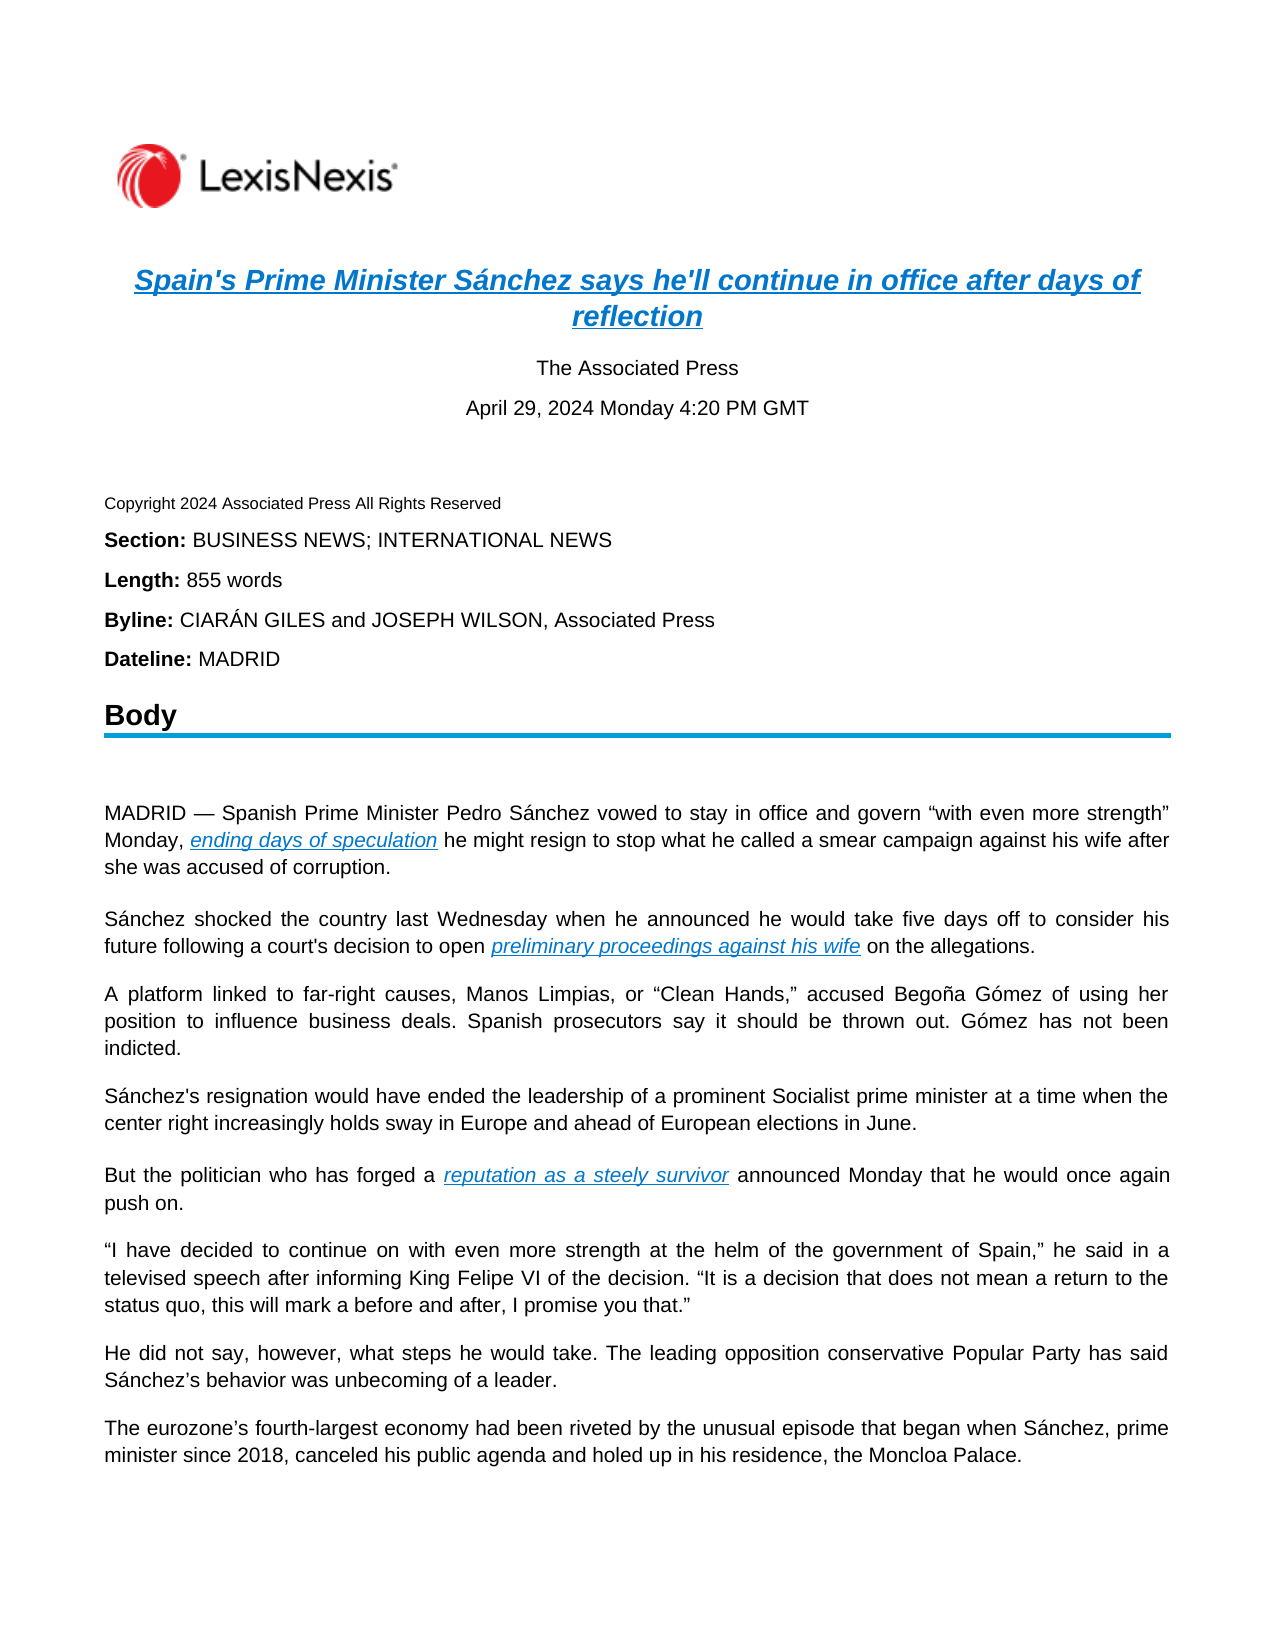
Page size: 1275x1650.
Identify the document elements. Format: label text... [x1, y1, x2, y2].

text Length: 855 words [104, 565, 1171, 592]
text April 29, 2024 Monday 4:20 PM GMT [104, 393, 1171, 420]
text Body [104, 696, 1171, 731]
text Byline: CIARÁN GILES and JOSEPH WILSON, Associated Press [104, 604, 1171, 631]
subtitle Spain's Prime Minister Sánchez says he'll continue in office after days of reflection [104, 261, 1171, 332]
text Section: BUSINESS NEWS; INTERNATIONAL NEWS [104, 525, 1171, 552]
text Copyright 2024 Associated Press All Rights Reserved [104, 461, 1171, 513]
text Sánchez's resignation would have ended the leadership of a prominent Socialist prime minister at a time when the center right increasingly holds sway in Europe and ahead of European elections in June. [104, 1081, 1171, 1135]
text But the politician who has forged a reputation as a steely survivor announced Monday that he would once again push on. [104, 1160, 1171, 1214]
text MADRID — Spanish Prime Minister Pedro Sánchez vowed to stay in office and govern “with even more strength” Monday, ending days of speculation he might resign to stop what he called a smear campaign against his wife after she was accused of corruption. [104, 798, 1171, 879]
text “I have decided to continue on with even more strength at the helm of the government of Spain,” he said in a televised speech after informing King Felipe VI of the decision. “It is a decision that does not mean a return to the status quo, this will mark a before and after, I promise you that.” [104, 1235, 1171, 1316]
picture [104, 144, 412, 208]
text The eurozone’s fourth-largest economy had been riveted by the unusual episode that began when Sánchez, prime minister since 2018, canceled his public agenda and holed up in his residence, the Moncloa Palace. [104, 1412, 1171, 1466]
text A platform linked to far-right causes, Manos Limpias, or “Clean Hands,” accused Begoña Gómez of using her position to influence business deals. Spanish prosecutors say it should be thrown out. Gómez has not been indicted. [104, 979, 1171, 1060]
text He did not say, however, what steps he would take. The leading opposition conservative Popular Party has said Sánchez’s behavior was unbecoming of a leader. [104, 1337, 1171, 1391]
text The Associated Press [104, 353, 1171, 380]
text Sánchez shocked the country last Wednesday when he announced he would take five days off to consider his future following a court's decision to open preliminary proceedings against his wife on the allegations. [104, 904, 1171, 958]
text Dateline: MADRID [104, 644, 1171, 671]
